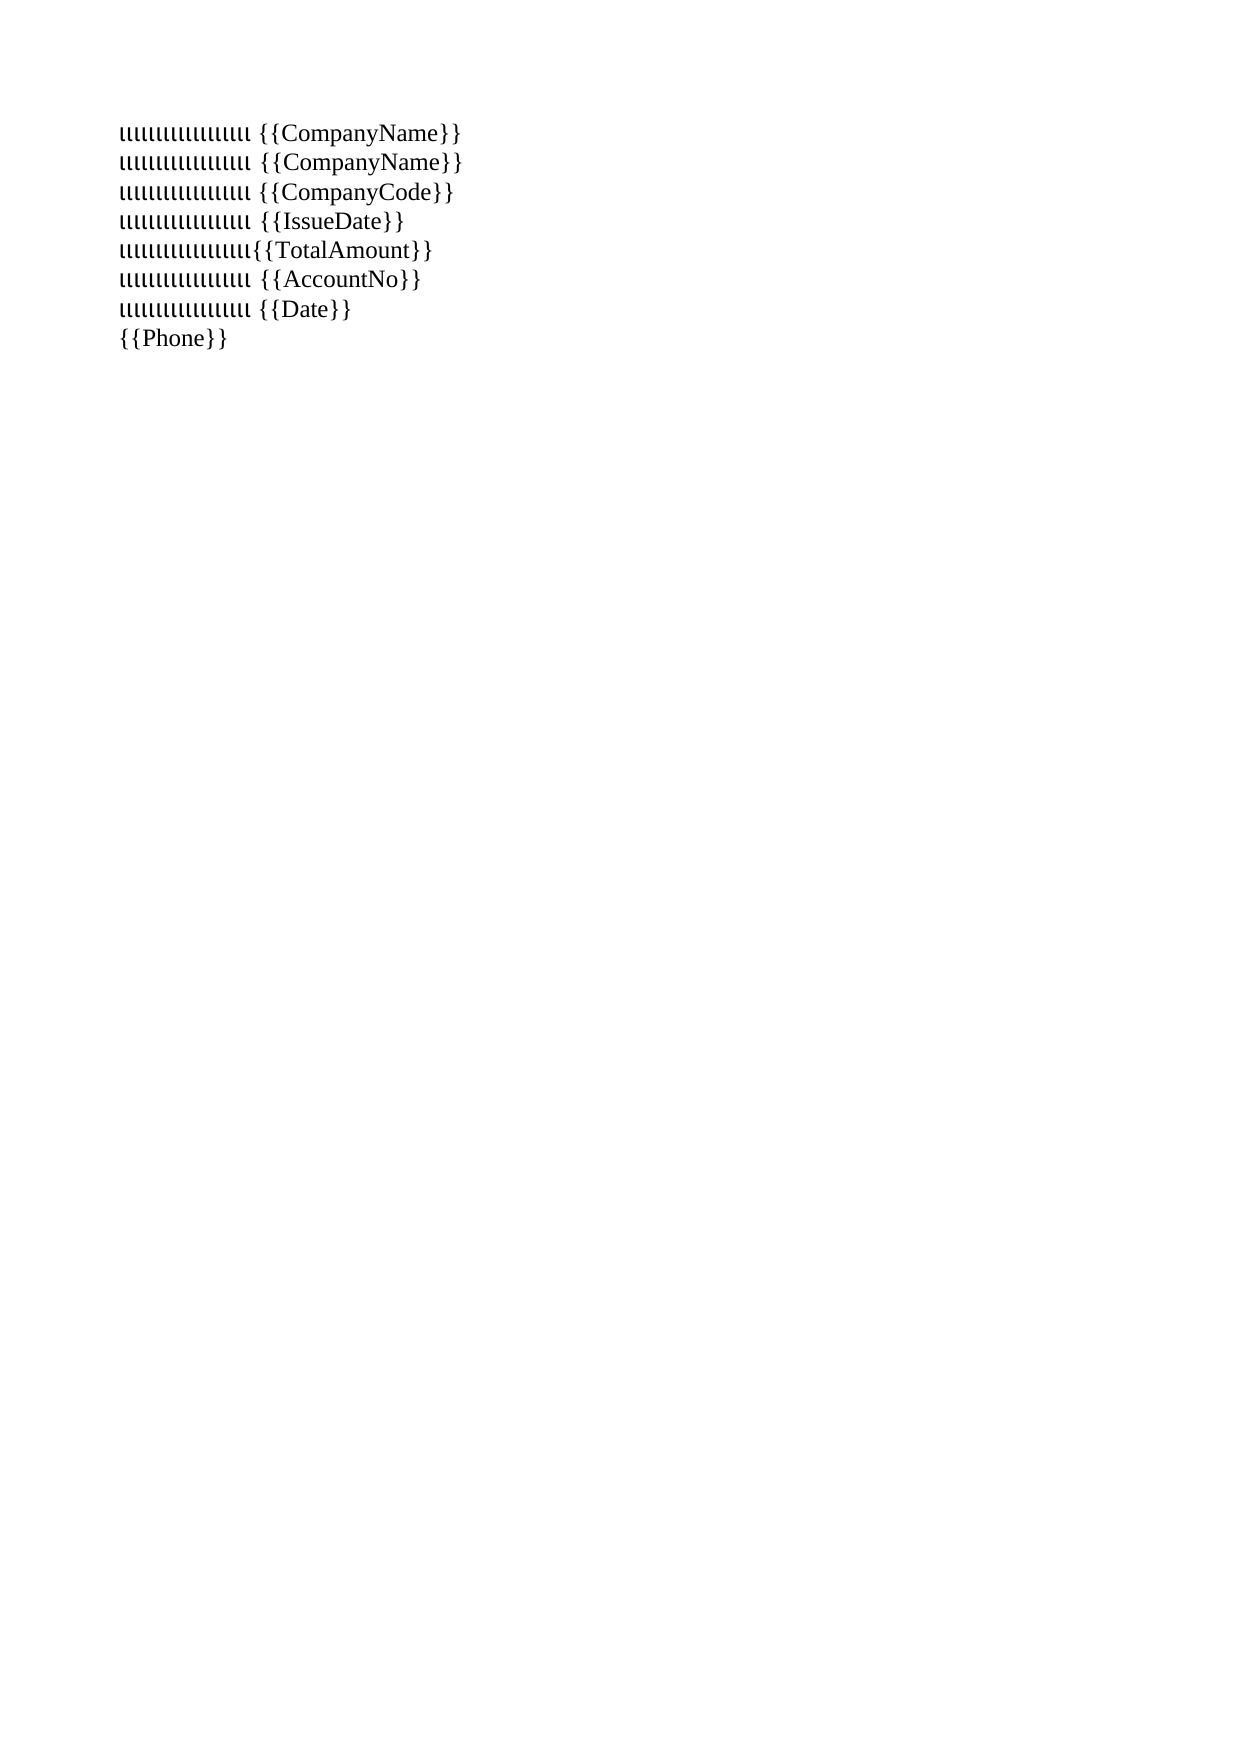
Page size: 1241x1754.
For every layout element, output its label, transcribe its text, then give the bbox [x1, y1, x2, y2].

text เเเเเเเเเเเเเเเเเเ {{CompanyName}} [118, 118, 1122, 147]
text เเเเเเเเเเเเเเเเเเ {{IssueDate}} [118, 206, 1122, 235]
text เเเเเเเเเเเเเเเเเเ {{CompanyName}} [118, 147, 1122, 177]
text เเเเเเเเเเเเเเเเเเ {{AccountNo}} [118, 264, 1122, 294]
text {{Phone}} [118, 323, 1122, 352]
text เเเเเเเเเเเเเเเเเเ {{Date}} [118, 294, 1122, 323]
text เเเเเเเเเเเเเเเเเเ{{TotalAmount}} [118, 235, 1122, 264]
text เเเเเเเเเเเเเเเเเเ {{CompanyCode}} [118, 177, 1122, 206]
